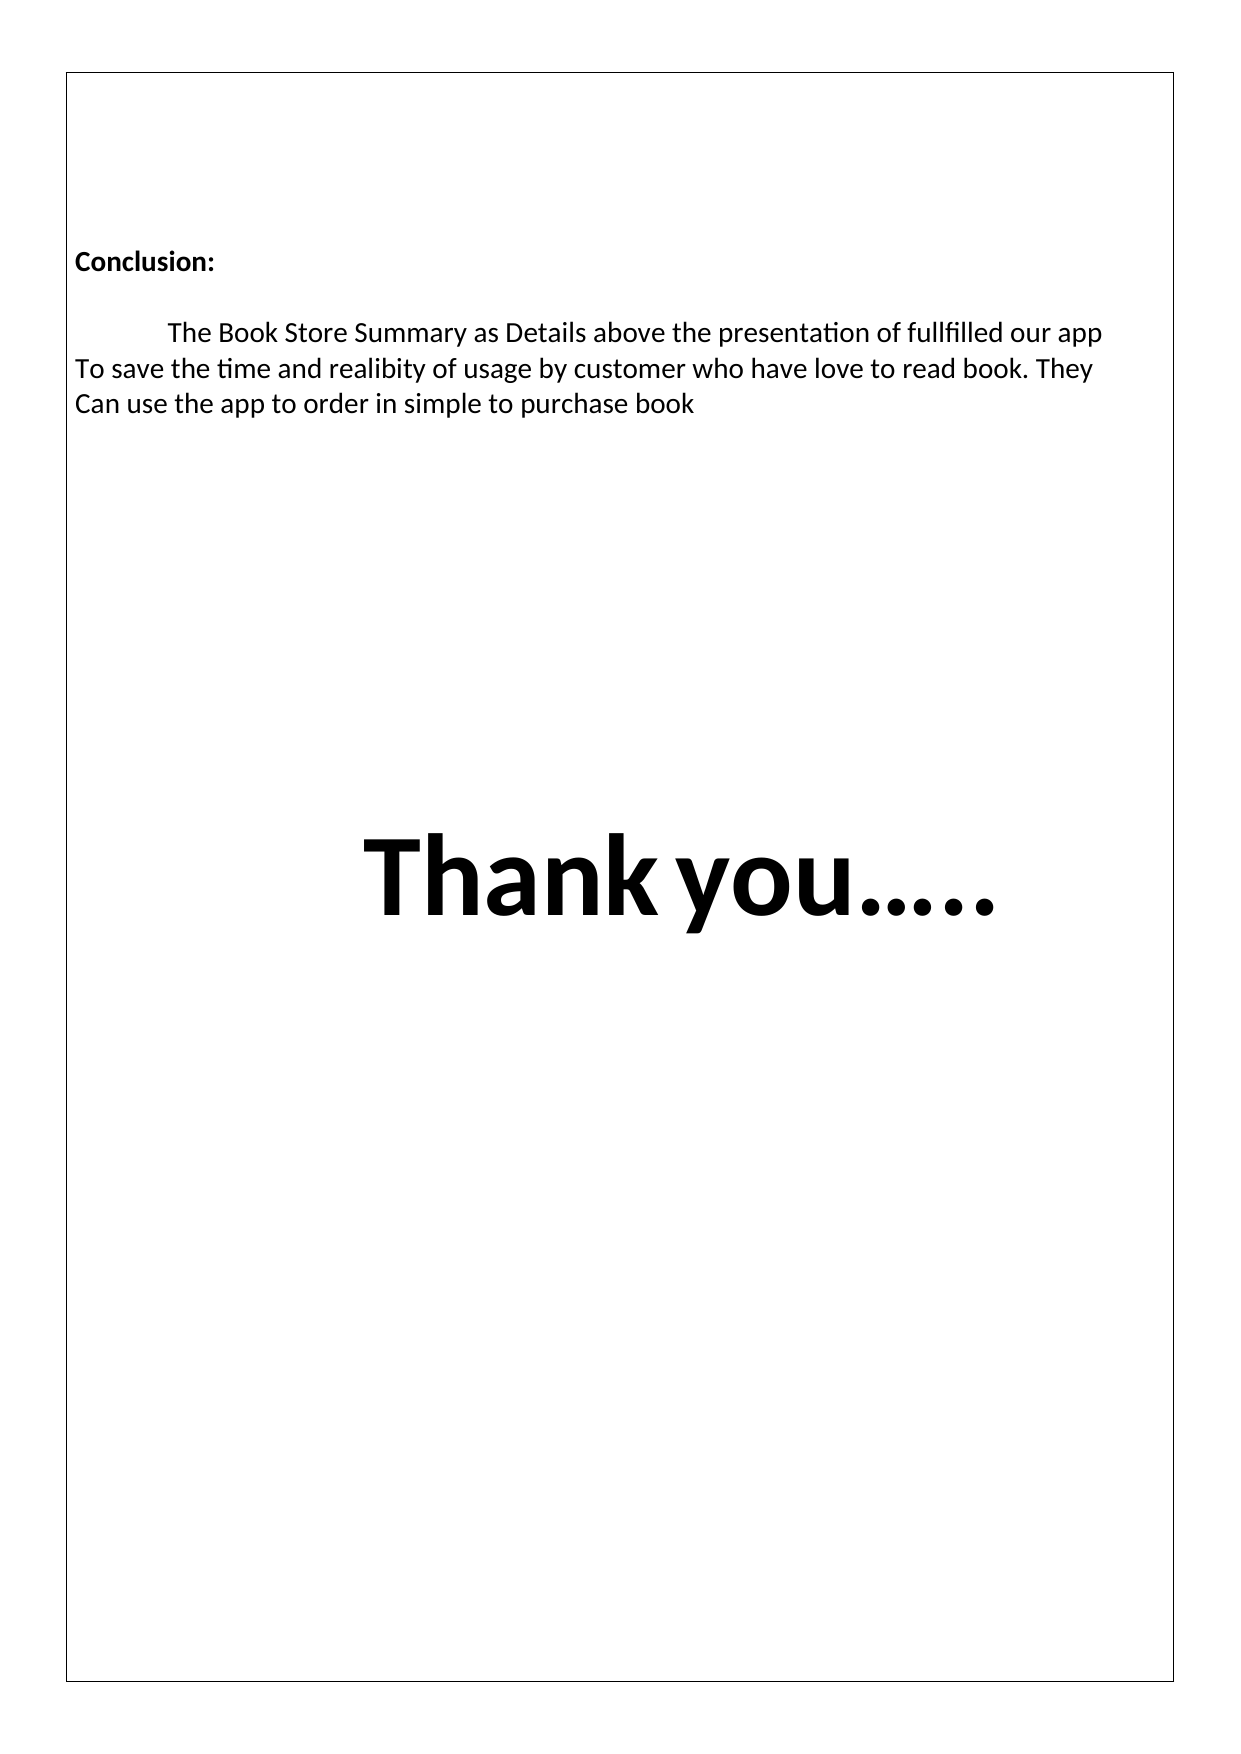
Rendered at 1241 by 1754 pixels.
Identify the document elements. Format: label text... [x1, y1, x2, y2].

list Conclusion: [75, 243, 1165, 278]
list Can use the app to order in simple to purchase book [75, 385, 1165, 421]
list To save the time and realibity of usage by customer who have love to read book. They [75, 350, 1165, 385]
text Thank you….. [310, 802, 1165, 944]
list The Book Store Summary as Details above the presentation of fullfilled our app [75, 314, 1165, 350]
